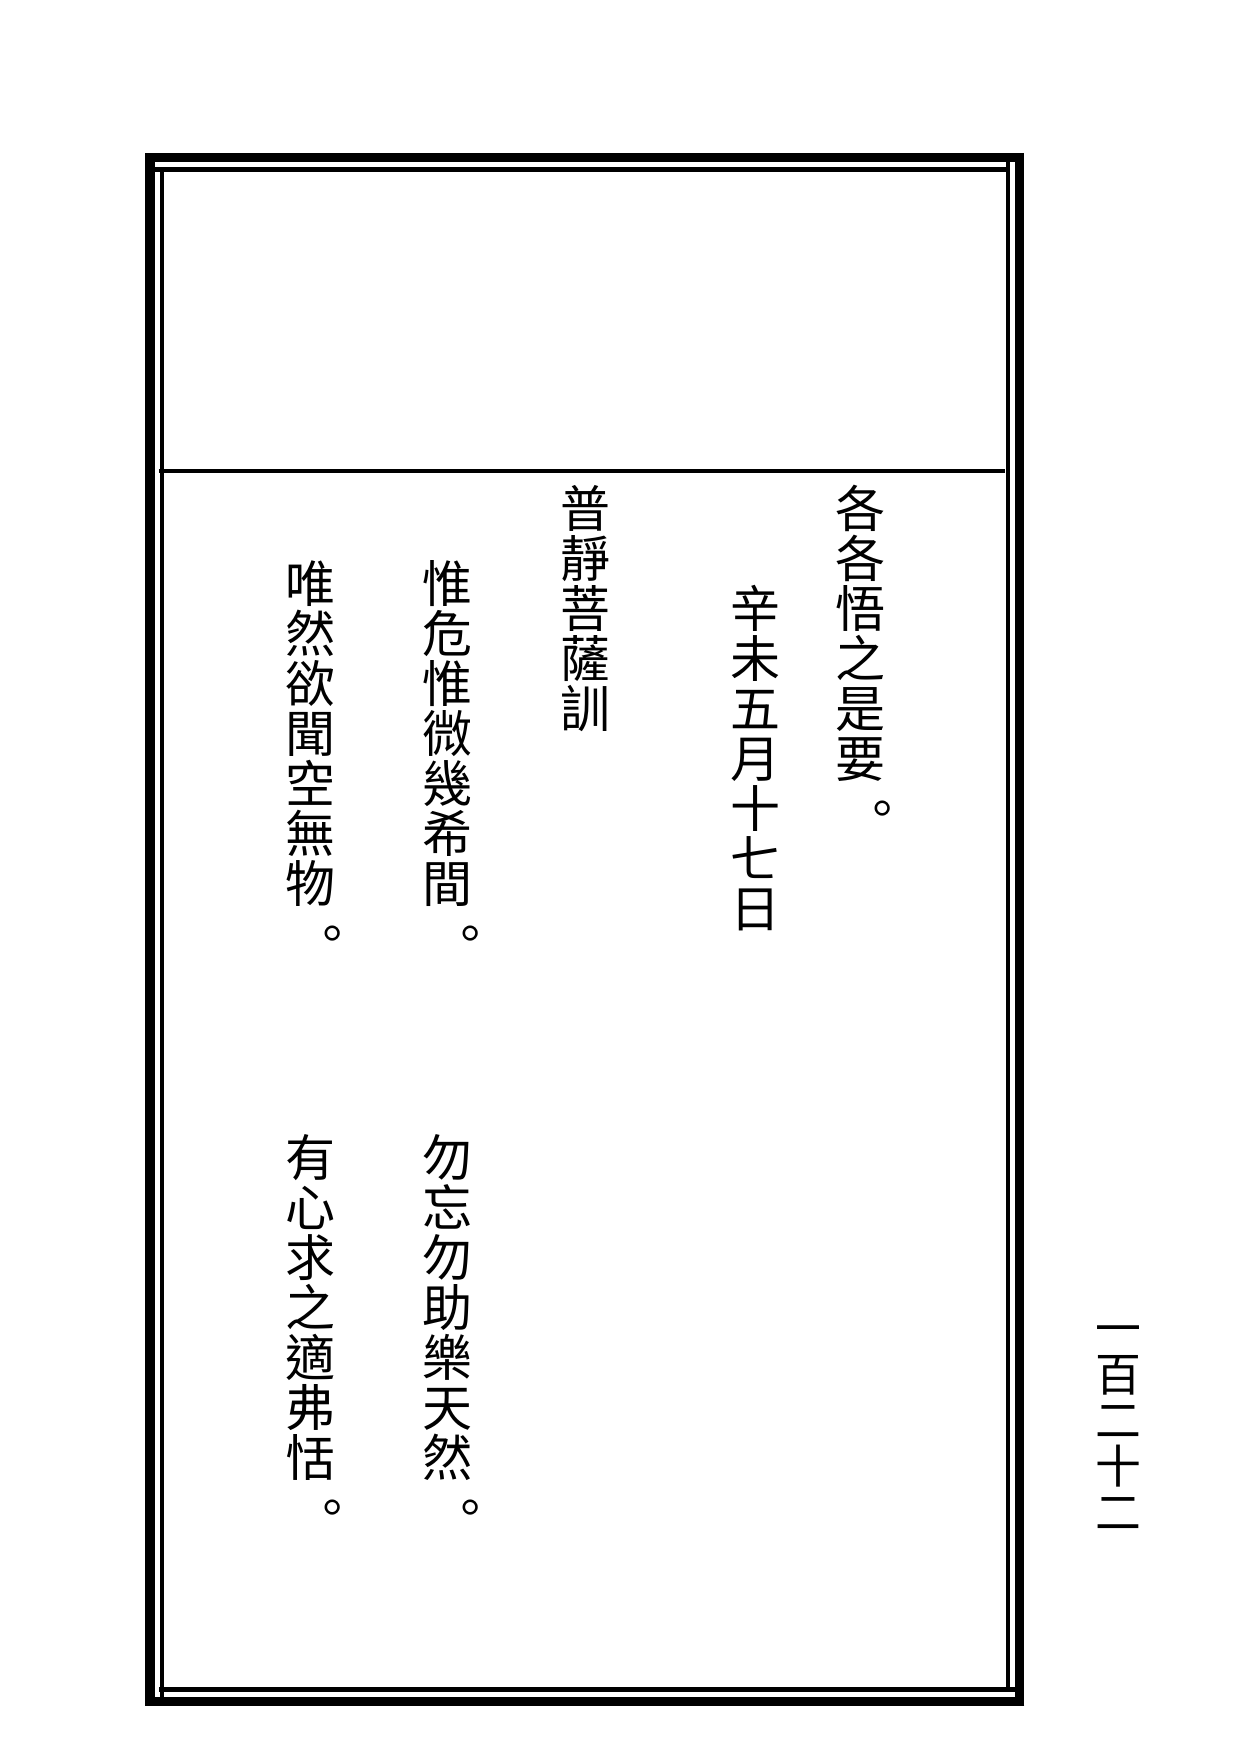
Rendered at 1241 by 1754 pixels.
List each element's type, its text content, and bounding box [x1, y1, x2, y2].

text 惟危惟微幾希間。 勿忘勿助樂天然。 唯然欲聞空無物。 有心求之適弗恬。 [241, 483, 516, 1611]
text 普靜菩薩訓 [516, 483, 653, 1611]
text 辛未五月十七日 [653, 583, 791, 1611]
